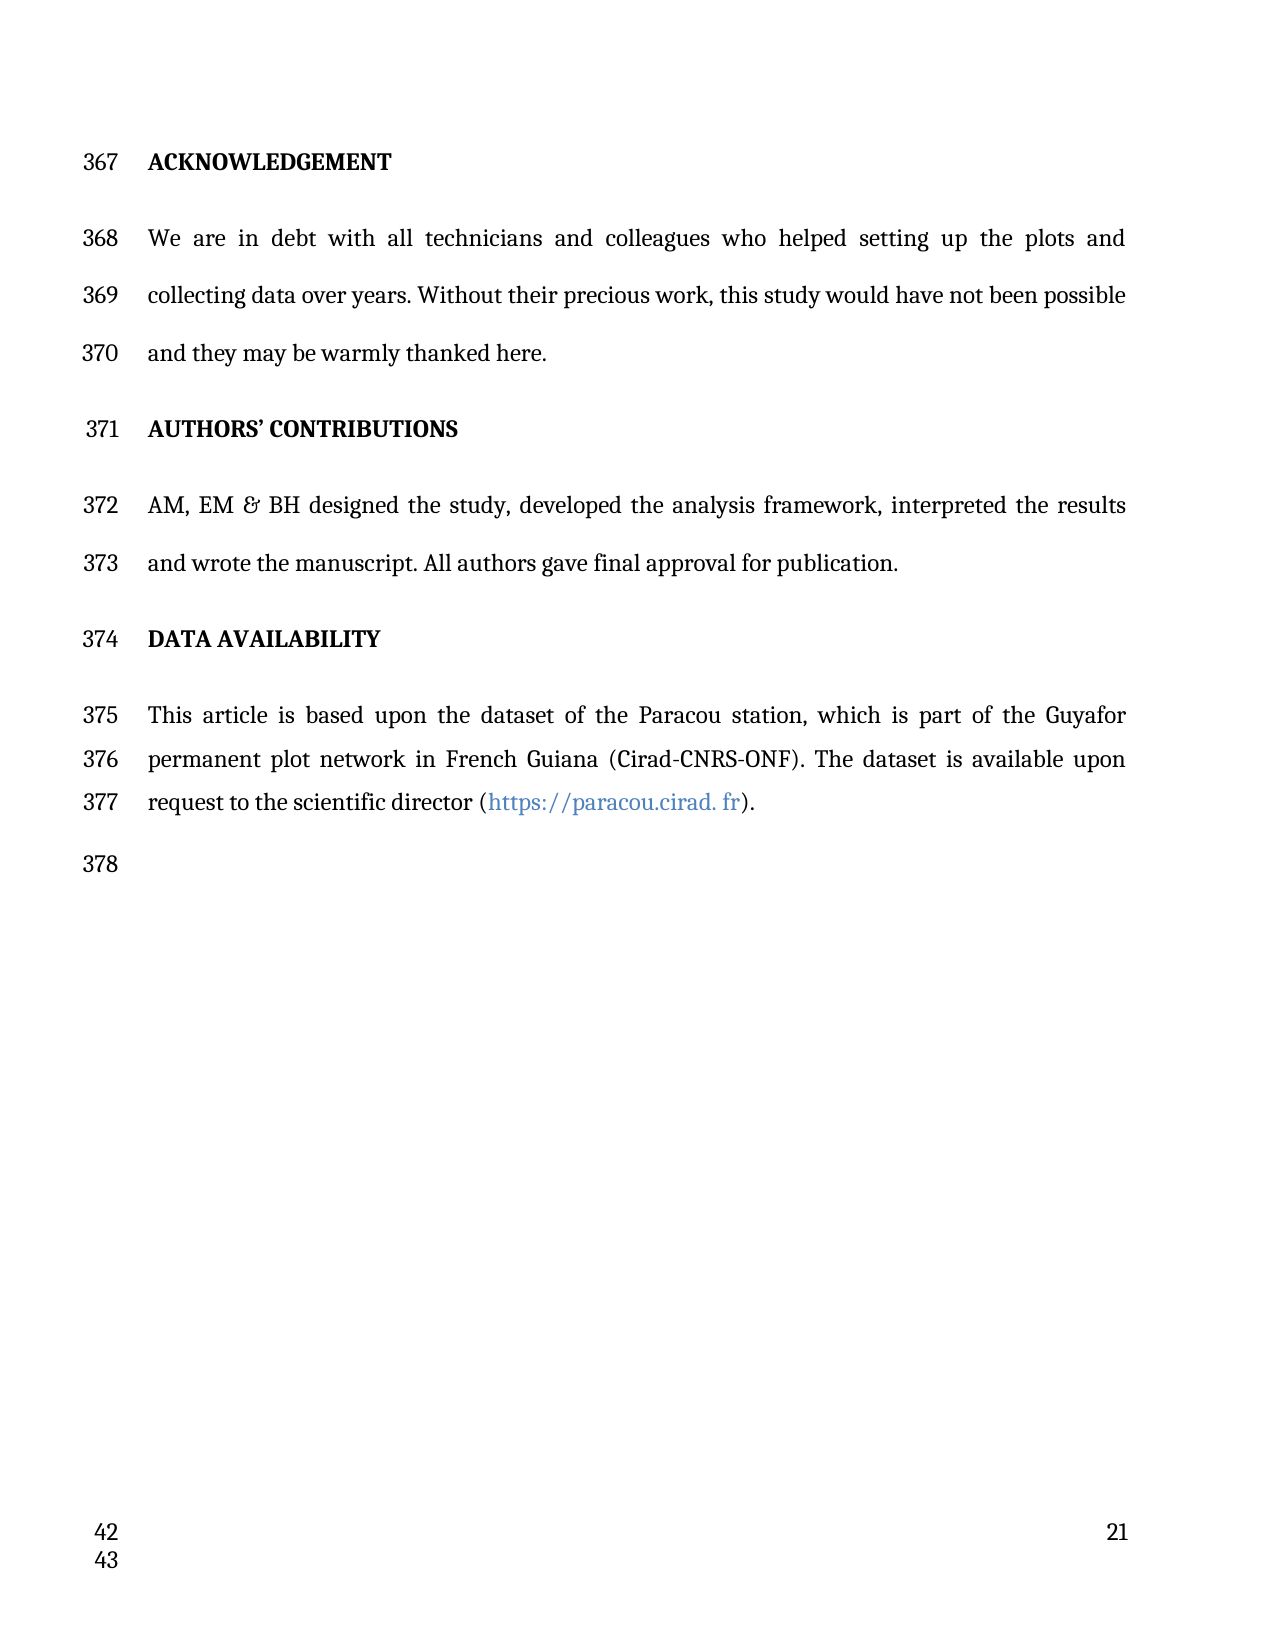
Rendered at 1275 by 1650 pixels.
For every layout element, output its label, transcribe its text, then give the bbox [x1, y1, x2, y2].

text AUTHORS’ CONTRIBUTIONS [148, 415, 1127, 444]
text DATA AVAILABILITY [148, 625, 1127, 654]
text We are in debt with all technicians and colleagues who helped setting up the plots and collecting data over years. Without their precious work, this study would have not been possible and they may be warmly thanked here. [148, 224, 1127, 368]
text AM, EM & BH designed the study, developed the analysis framework, interpreted the results and wrote the manuscript. All authors gave final approval for publication. [148, 491, 1127, 578]
text This article is based upon the dataset of the Paracou station, which is part of the Guyafor permanent plot network in French Guiana (Cirad-CNRS-ONF). The dataset is available upon request to the scientific director (https://paracou.cirad. fr). [148, 701, 1127, 816]
text ACKNOWLEDGEMENT [148, 148, 1127, 176]
